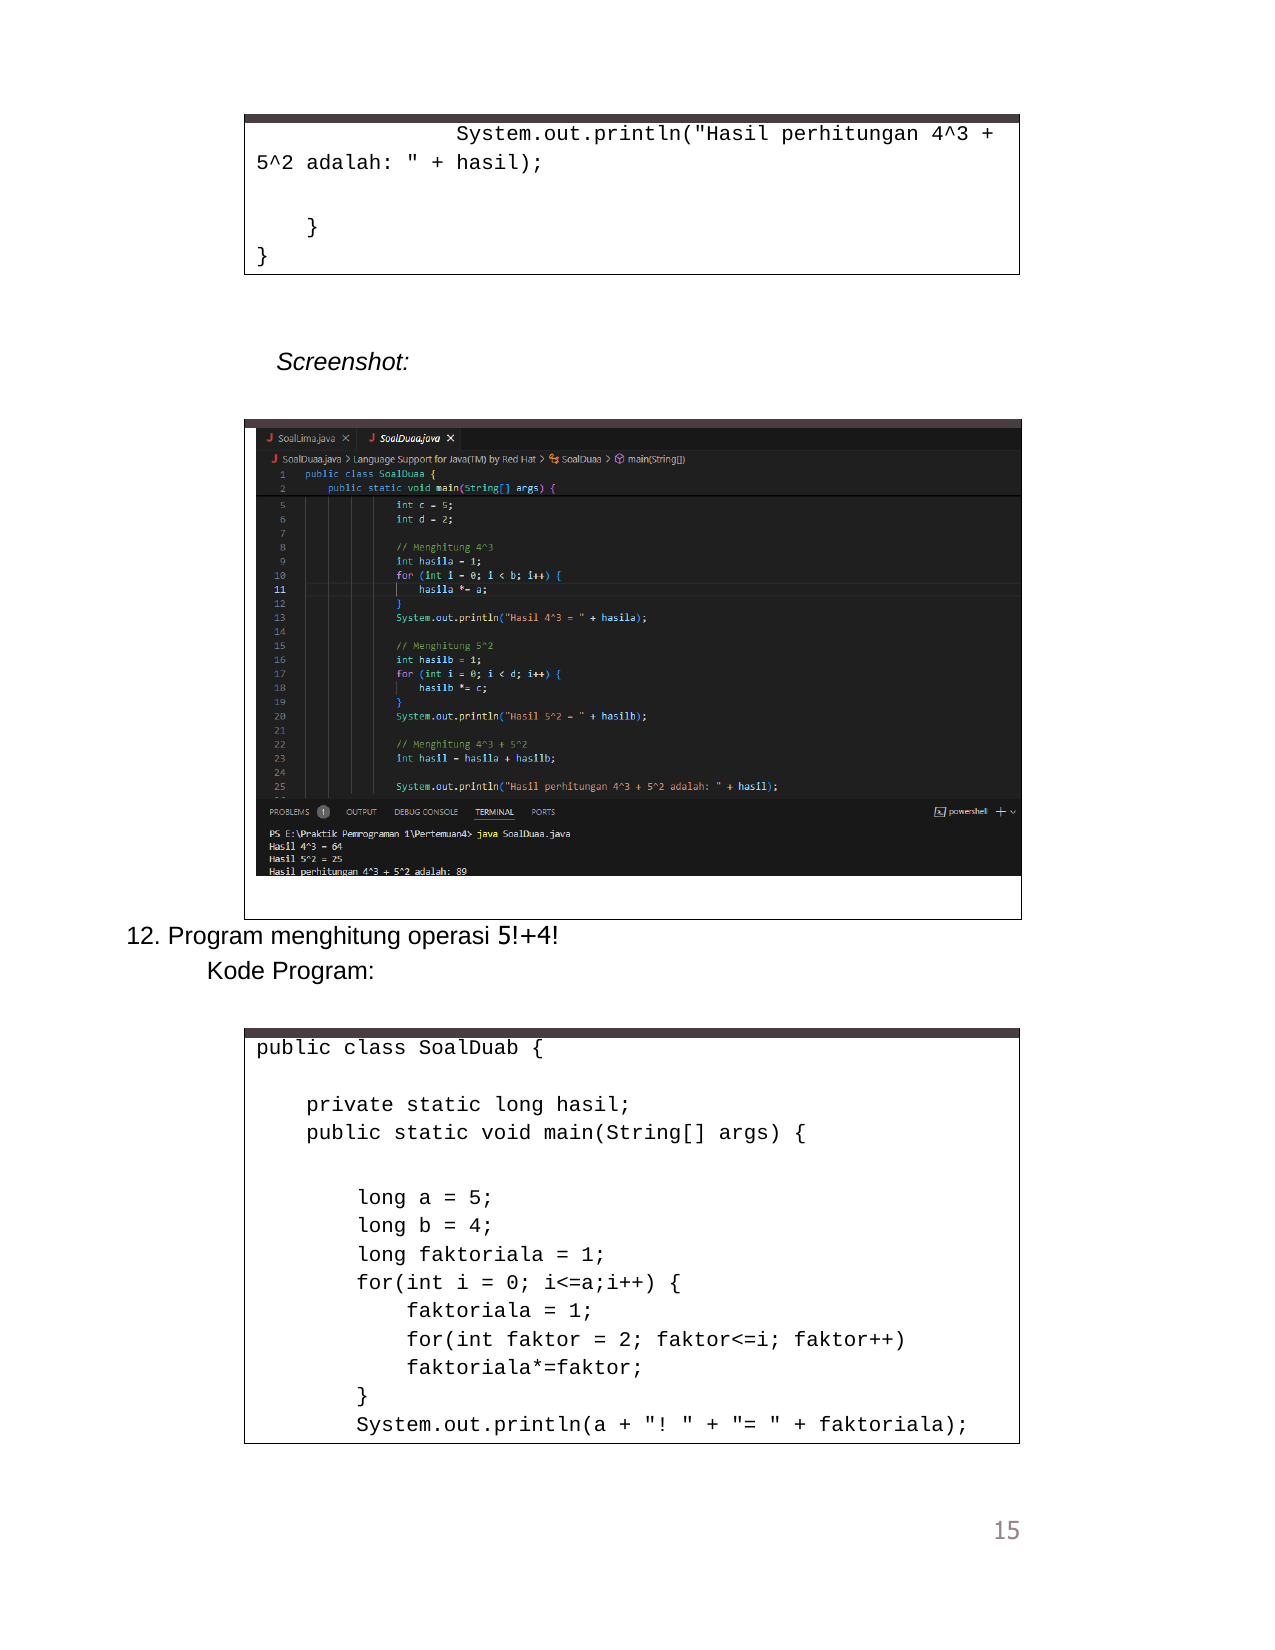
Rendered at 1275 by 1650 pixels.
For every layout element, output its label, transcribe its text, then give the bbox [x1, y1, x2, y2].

text Screenshot: [201, 347, 1020, 376]
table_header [245, 1038, 1019, 1443]
text Kode Program: [207, 956, 1020, 985]
table_header [245, 428, 1021, 919]
text 12. Program menghitung operasi 5!+4! [126, 920, 1020, 950]
picture [256, 428, 1021, 876]
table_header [245, 123, 1019, 274]
